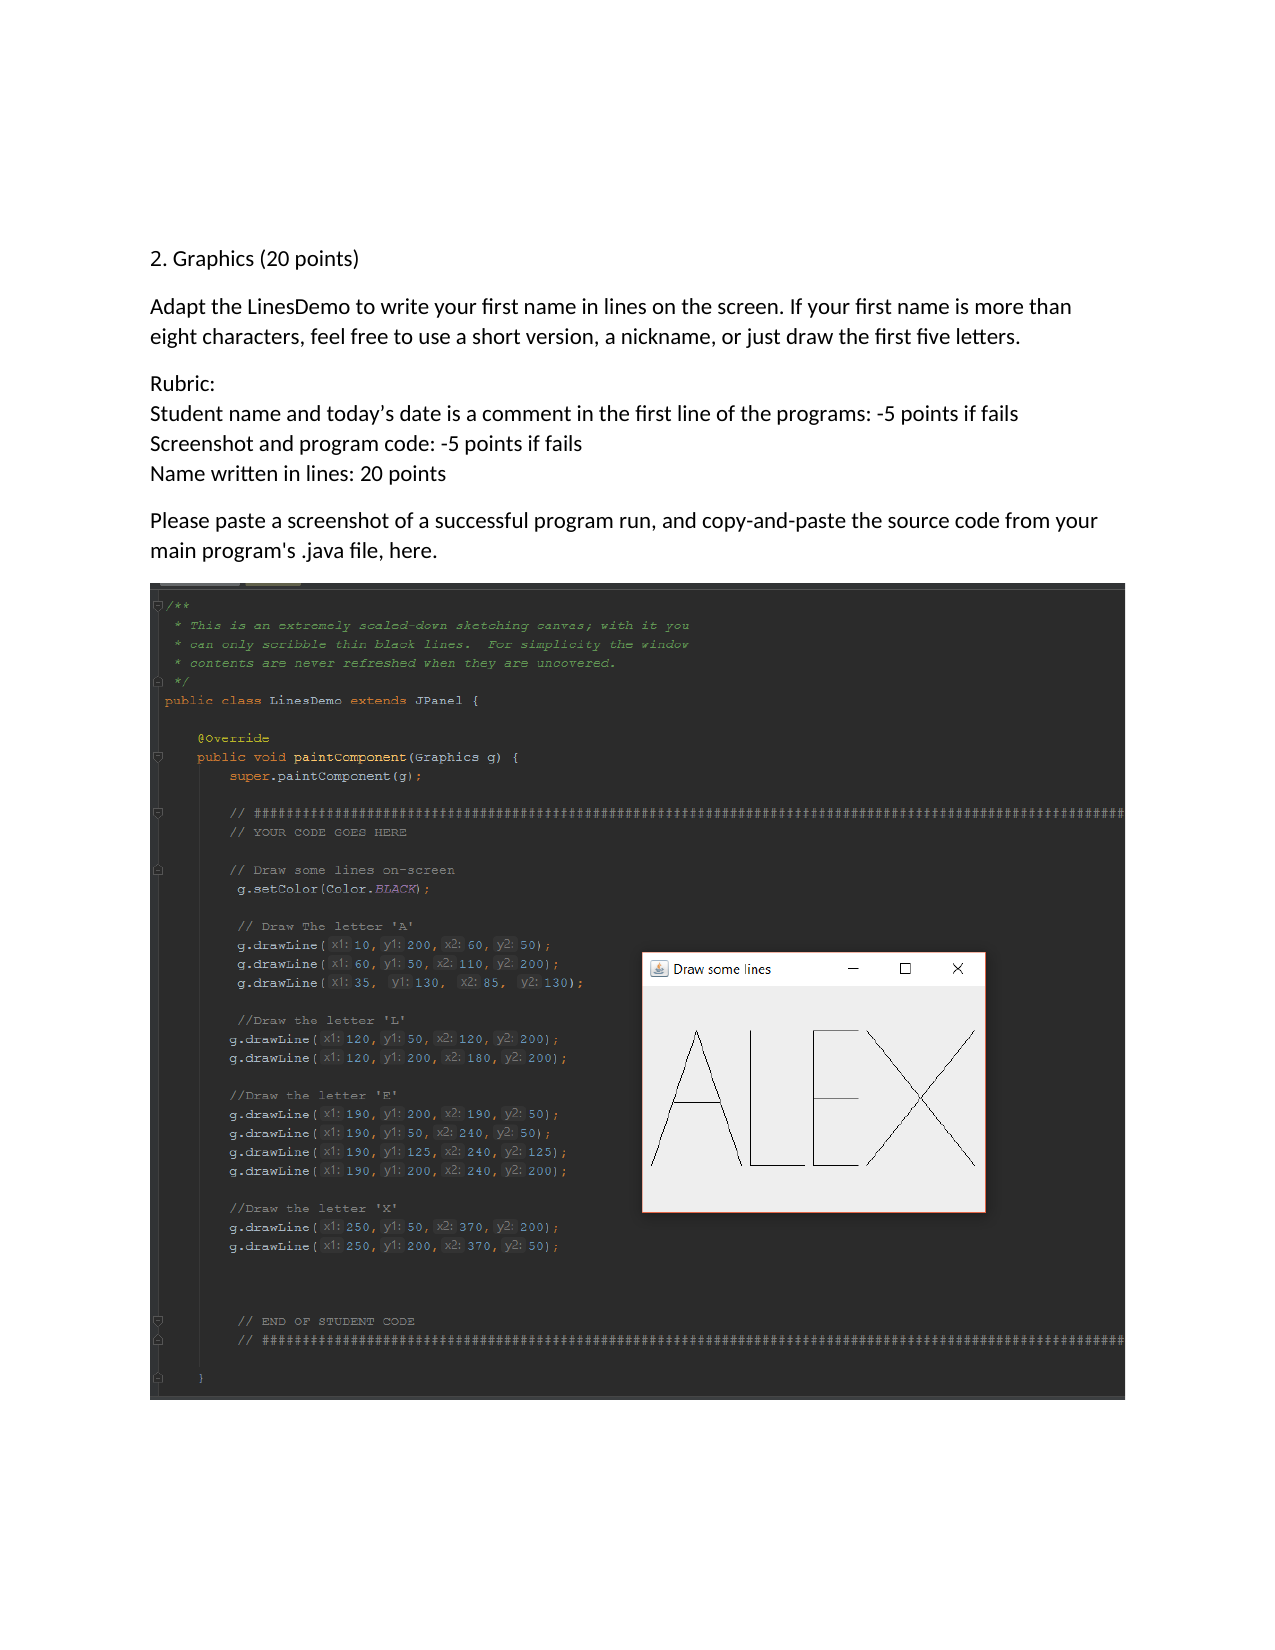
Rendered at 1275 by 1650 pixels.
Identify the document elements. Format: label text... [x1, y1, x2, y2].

text Rubric: Student name and today’s date is a comment in the first line of the programs: -5 points if fails Screenshot and program code: -5 points if fails Name written in lines: 20 points [150, 369, 1125, 488]
text 2. Graphics (20 points) [150, 244, 1125, 273]
picture [150, 583, 1125, 1400]
text Please paste a screenshot of a successful program run, and copy-and-paste the source code from your main program's .java file, here. [150, 506, 1125, 565]
text Adapt the LinesDemo to write your first name in lines on the screen. If your first name is more than eight characters, feel free to use a short version, a nickname, or just draw the first five letters. [150, 292, 1125, 350]
